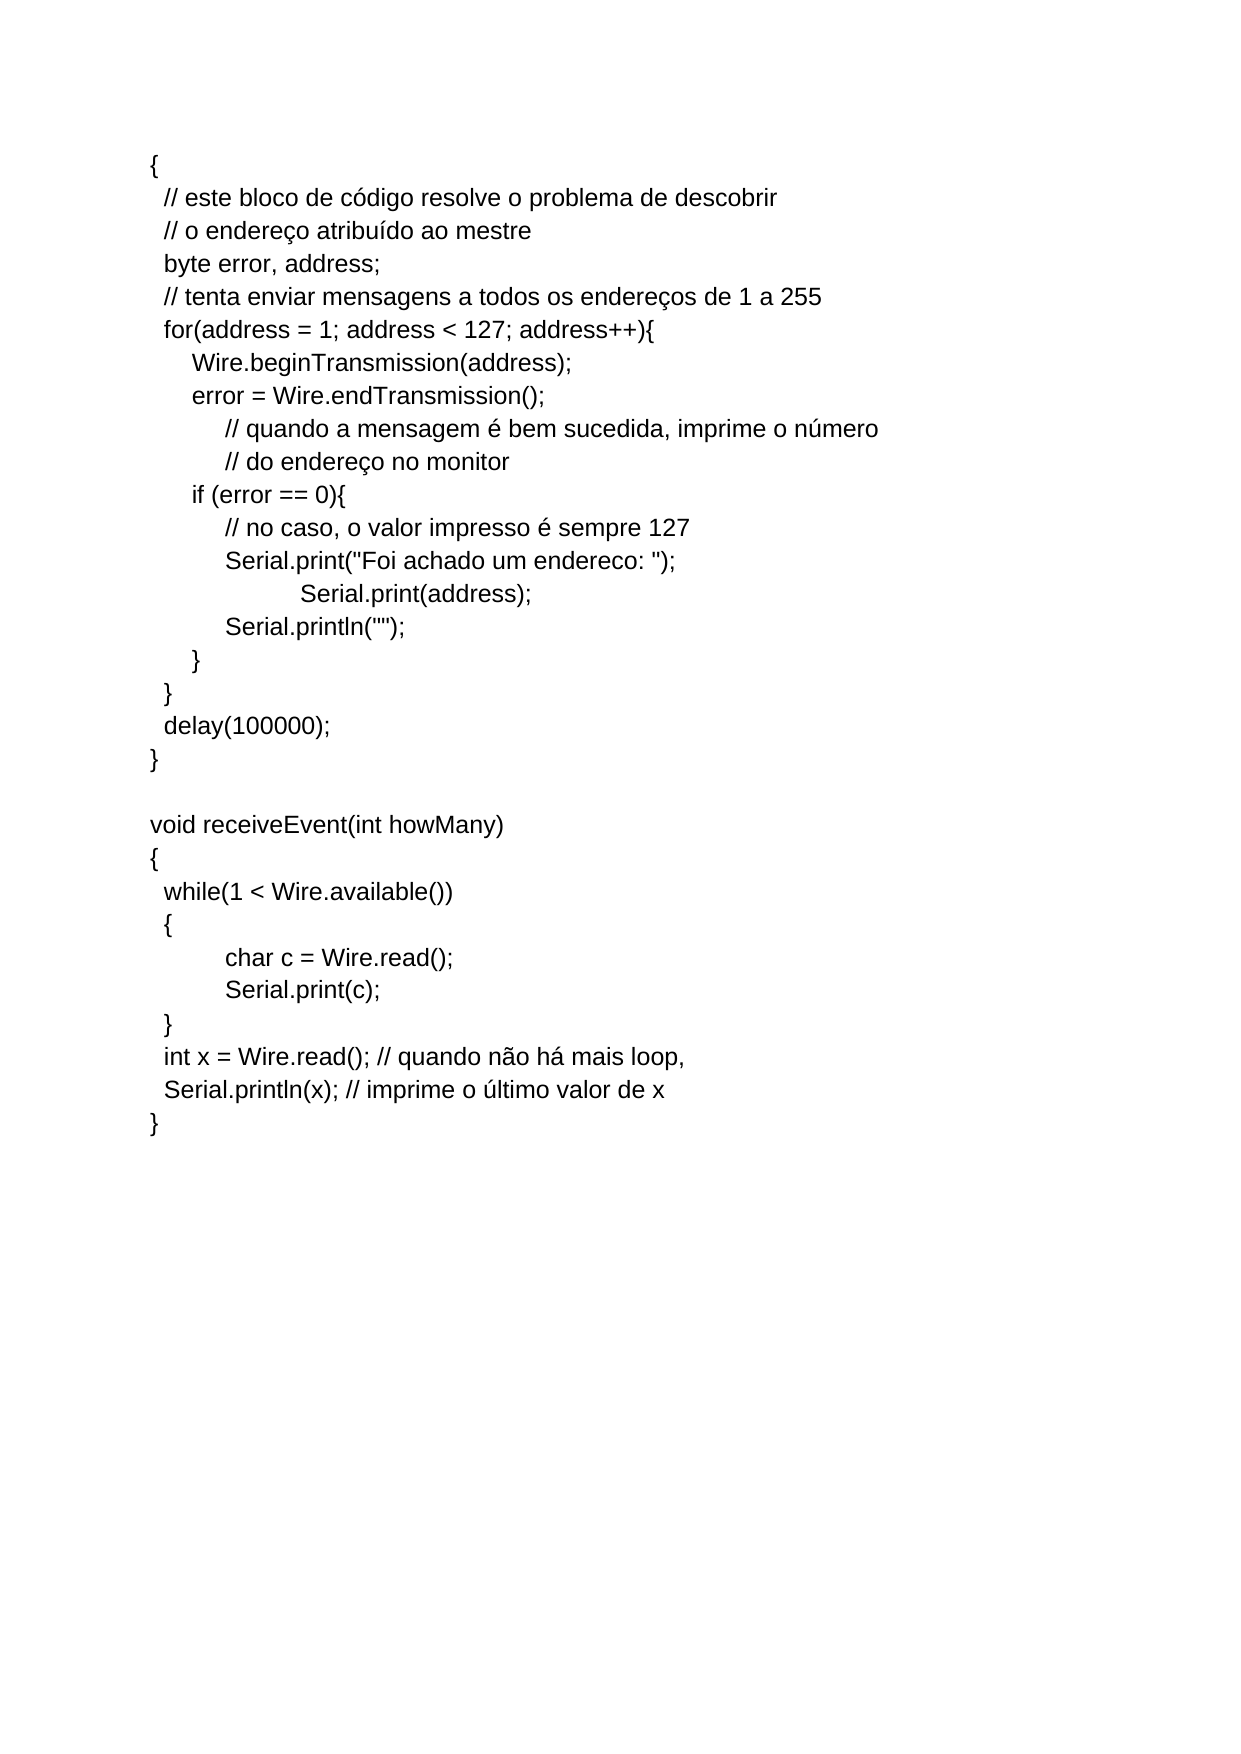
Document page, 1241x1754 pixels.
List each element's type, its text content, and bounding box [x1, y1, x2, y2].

text // no caso, o valor impresso é sempre 127 [150, 513, 1090, 542]
text Serial.println(""); [150, 612, 1090, 641]
text void receiveEvent(int howMany) [150, 810, 1090, 839]
text delay(100000); [150, 711, 1090, 740]
text Serial.print("Foi achado um endereco: "); [150, 546, 1090, 575]
text char c = Wire.read(); [150, 942, 1090, 971]
text Serial.print(c); [150, 976, 1090, 1004]
text while(1 < Wire.available()) [150, 876, 1090, 905]
text { [150, 843, 1090, 872]
text // tenta enviar mensagens a todos os endereços de 1 a 255 [150, 282, 1090, 311]
text byte error, address; [150, 249, 1090, 278]
text } [150, 744, 1090, 773]
text Serial.println(x); // imprime o último valor de x [150, 1074, 1090, 1103]
text // do endereço no monitor [150, 447, 1090, 476]
text // quando a mensagem é bem sucedida, imprime o número [150, 414, 1090, 443]
text // o endereço atribuído ao mestre [150, 216, 1090, 245]
text Wire.beginTransmission(address); [150, 348, 1090, 377]
text } [150, 1108, 1090, 1136]
text error = Wire.endTransmission(); [150, 381, 1090, 410]
text for(address = 1; address < 127; address++){ [150, 315, 1090, 344]
text } [150, 678, 1090, 707]
text // este bloco de código resolve o problema de descobrir [150, 183, 1090, 212]
text { [150, 150, 1090, 179]
text { [150, 909, 1090, 938]
text } [150, 1008, 1090, 1037]
text int x = Wire.read(); // quando não há mais loop, [150, 1042, 1090, 1070]
text if (error == 0){ [150, 480, 1090, 509]
text } [150, 645, 1090, 674]
text Serial.print(address); [150, 579, 1090, 608]
